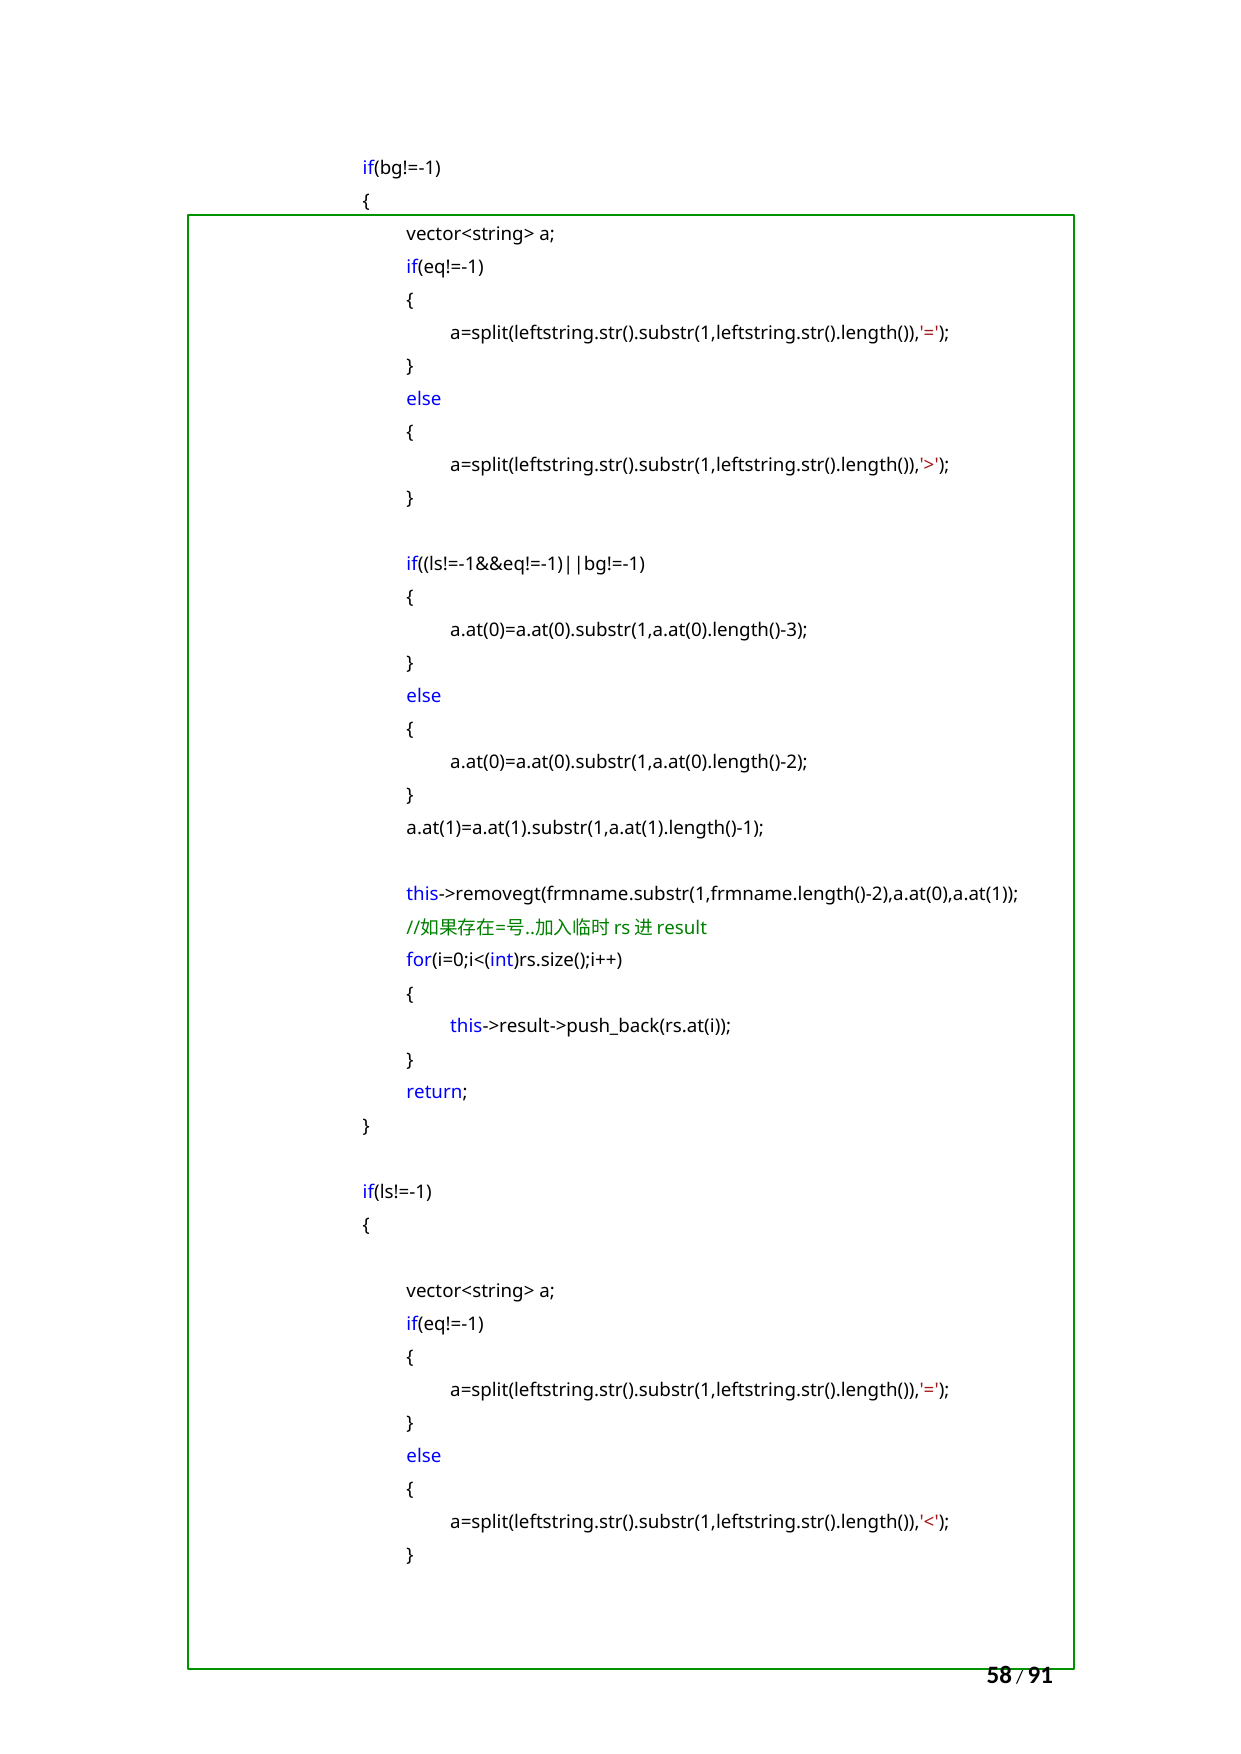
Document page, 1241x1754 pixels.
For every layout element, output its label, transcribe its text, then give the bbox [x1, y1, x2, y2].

text a.at(0)=a.at(0).substr(1,a.at(0).length()-3); [187, 613, 1053, 646]
text else [187, 1438, 1053, 1471]
text if(eq!=-1) [187, 249, 1053, 283]
text vector<string> a; [187, 217, 1053, 249]
text this->removegt(frmname.substr(1,frmname.length()-2),a.at(0),a.at(1)); [187, 877, 1053, 910]
text if(bg!=-1) [187, 151, 1053, 183]
text if((ls!=-1&&eq!=-1)||bg!=-1) [187, 547, 1053, 580]
text { [187, 712, 1053, 745]
text this->result->push_back(rs.at(i)); [187, 1009, 1053, 1042]
text for(i=0;i<(int)rs.size();i++) [187, 943, 1053, 976]
text } [187, 1108, 1053, 1141]
text a=split(leftstring.str().substr(1,leftstring.str().length()),'='); [187, 316, 1053, 349]
text } [187, 778, 1053, 811]
text { [187, 1339, 1053, 1372]
text a=split(leftstring.str().substr(1,leftstring.str().length()),'>'); [187, 448, 1053, 481]
text return; [187, 1075, 1053, 1108]
text else [187, 382, 1053, 415]
text a=split(leftstring.str().substr(1,leftstring.str().length()),'='); [187, 1372, 1053, 1405]
text { [187, 1471, 1053, 1504]
text if(ls!=-1) [187, 1174, 1053, 1207]
text { [187, 415, 1053, 448]
text //如果存在=号..加入临时rs进result [187, 910, 1053, 943]
text } [187, 1537, 1053, 1570]
text } [187, 1042, 1053, 1075]
text } [187, 646, 1053, 679]
text else [187, 679, 1053, 712]
text { [187, 976, 1053, 1009]
text { [187, 183, 1053, 217]
text } [187, 481, 1053, 514]
text { [187, 580, 1053, 613]
text a=split(leftstring.str().substr(1,leftstring.str().length()),'<'); [187, 1504, 1053, 1537]
text } [187, 1405, 1053, 1438]
text } [187, 349, 1053, 382]
text { [187, 283, 1053, 316]
text vector<string> a; [187, 1273, 1053, 1306]
text { [187, 1207, 1053, 1240]
text a.at(1)=a.at(1).substr(1,a.at(1).length()-1); [187, 811, 1053, 844]
text if(eq!=-1) [187, 1306, 1053, 1339]
text a.at(0)=a.at(0).substr(1,a.at(0).length()-2); [187, 745, 1053, 778]
